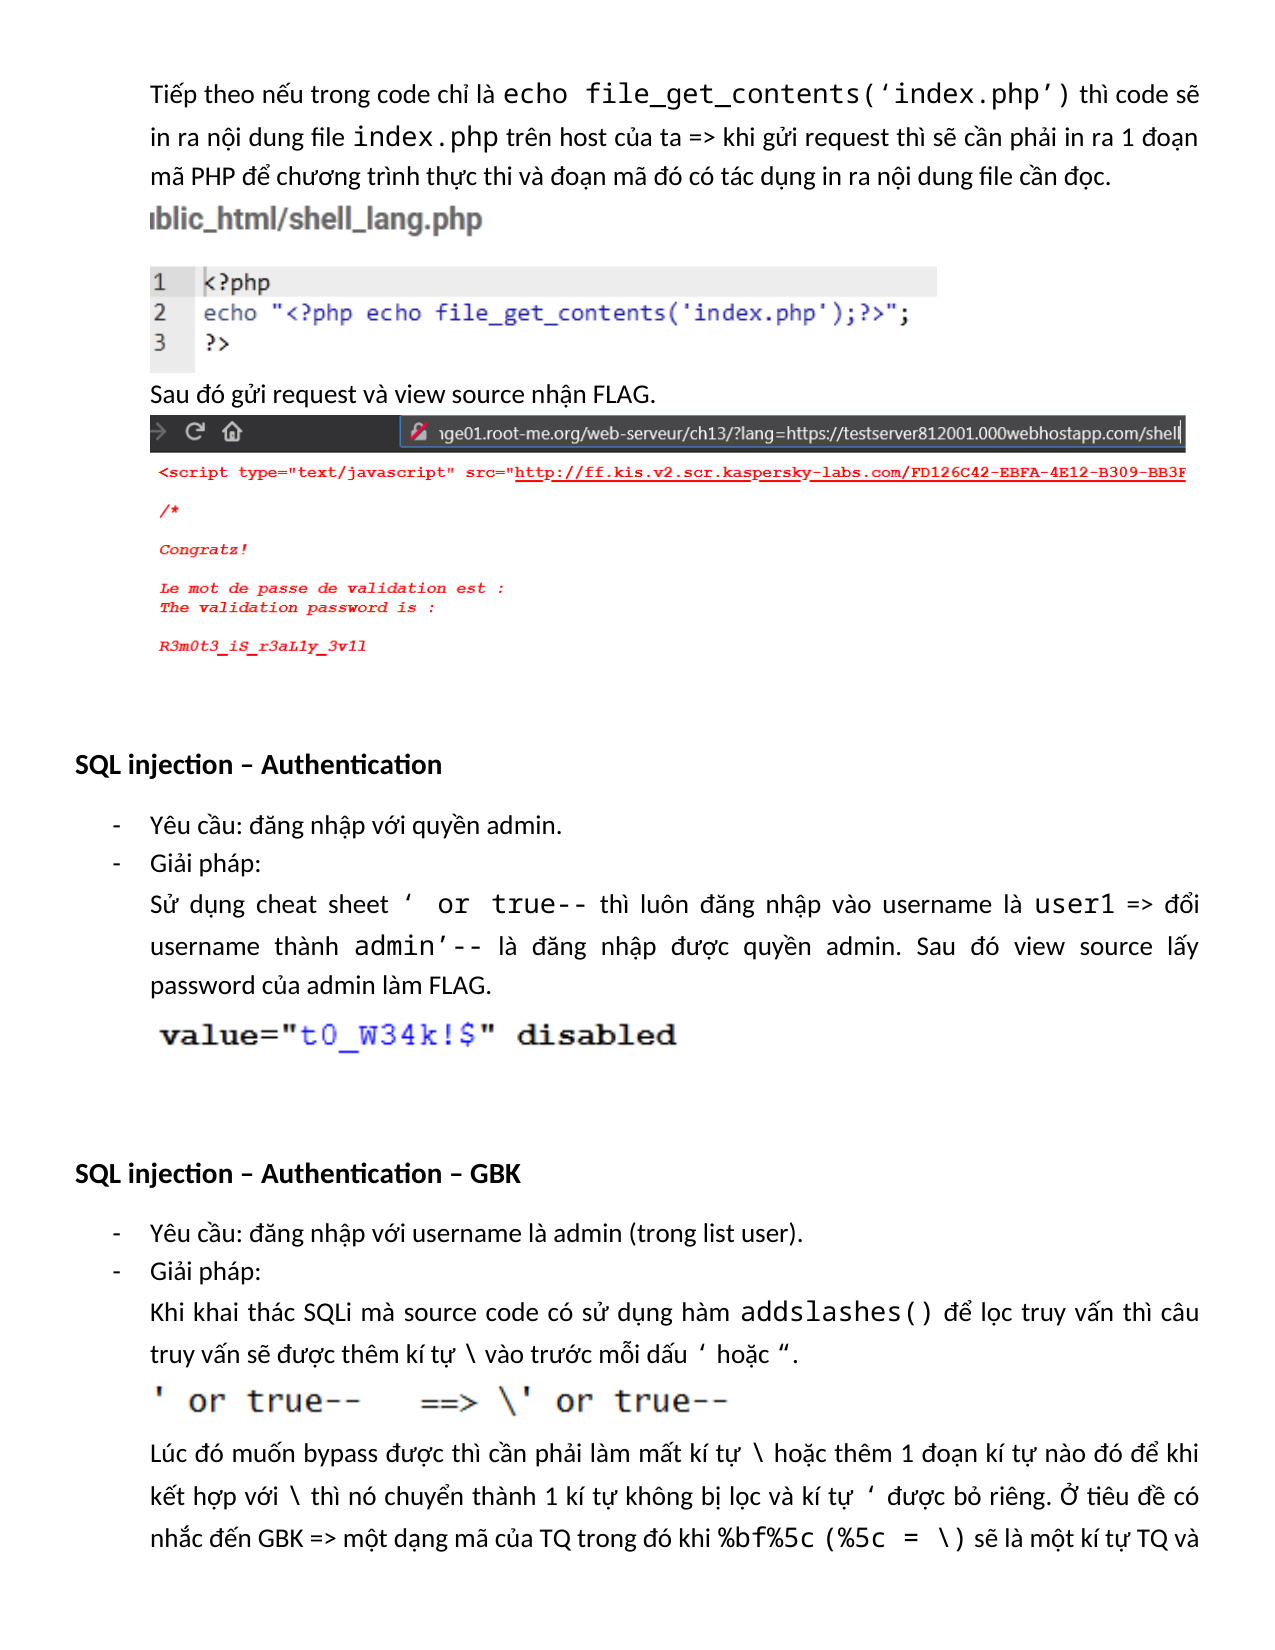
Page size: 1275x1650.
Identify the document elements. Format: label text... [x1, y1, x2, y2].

picture [150, 1006, 685, 1072]
list Yêu cầu: đăng nhập với quyền admin. [112, 808, 1200, 841]
text SQL injection – Authentication [75, 746, 1200, 782]
list Sử dụng cheat sheet ‘ or true-- thì luôn đăng nhập vào username là user1 => đổi username thành admin’-- là đăng nhập được quyền admin. Sau đó view source lấy password của admin làm FLAG. [150, 884, 1200, 1001]
picture [150, 197, 937, 373]
list Sau đó gửi request và view source nhận FLAG. [150, 377, 1200, 410]
text SQL injection – Authentication – GBK [75, 1155, 1200, 1191]
list Yêu cầu: đăng nhập với username là admin (trong list user). [112, 1217, 1200, 1250]
list Giải pháp: [112, 1254, 1200, 1288]
list Tiếp theo nếu trong code chỉ là echo file_get_contents(‘index.php’) thì code sẽ in ra nội dung file index.php trên host của ta => khi gửi request thì sẽ cần phải in ra 1 đoạn mã PHP để chương trình thực thi và đoạn mã đó có tác dụng in ra nội dung file cần đọc. [150, 75, 1200, 192]
list Giải pháp: [112, 846, 1200, 879]
picture [150, 415, 1186, 663]
list Khi khai thác SQLi mà source code có sử dụng hàm addslashes() để lọc truy vấn thì câu truy vấn sẽ được thêm kí tự \ vào trước mỗi dấu ‘ hoặc “. [150, 1292, 1200, 1372]
picture [150, 1377, 736, 1430]
